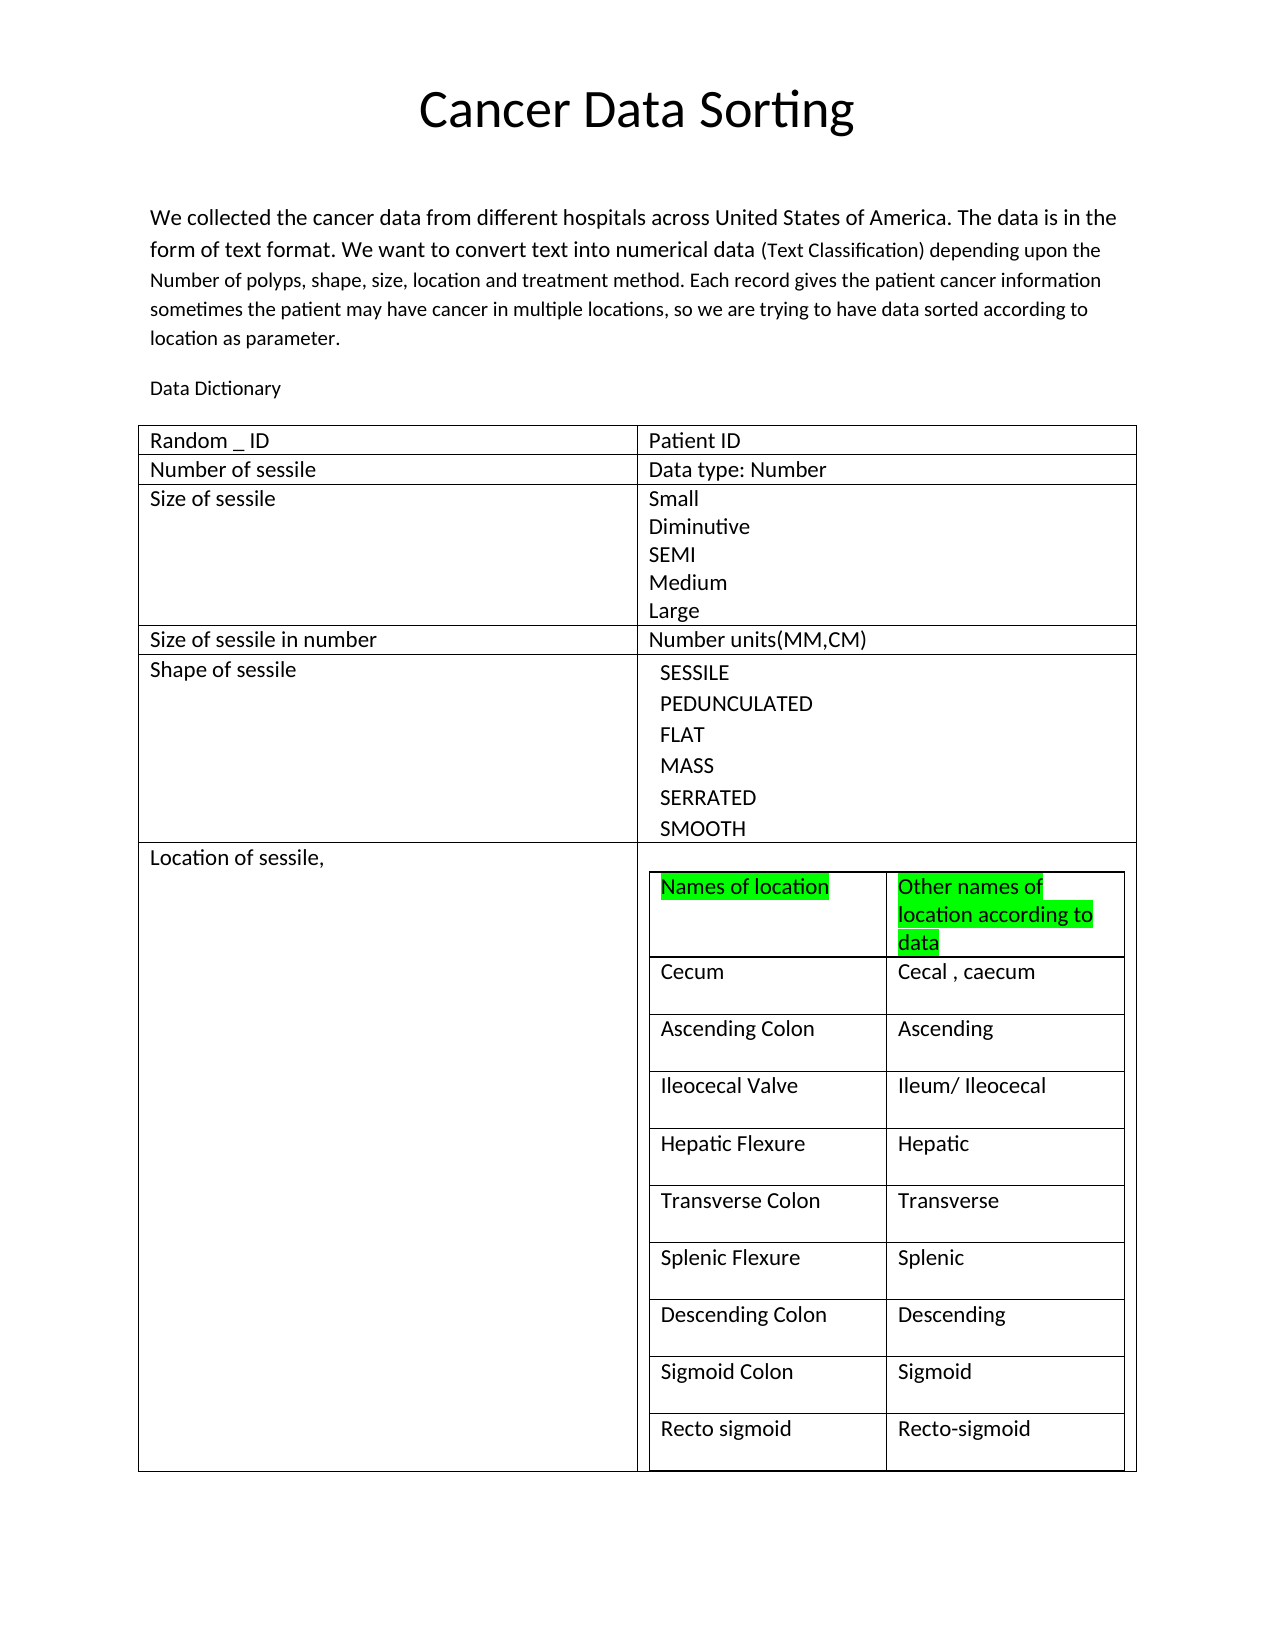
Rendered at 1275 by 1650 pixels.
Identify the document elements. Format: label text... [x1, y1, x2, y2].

text Data Dictionary [150, 375, 1125, 401]
table_cell Size of sessile in number [139, 626, 637, 654]
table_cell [139, 843, 637, 1471]
table_cell Shape of sessile [139, 655, 637, 842]
table_cell Number units(MM,CM) [638, 626, 1136, 654]
table_cell Data type: Number [638, 455, 1136, 483]
table_cell [638, 655, 1136, 842]
table_cell Number of sessile [139, 455, 637, 483]
table_cell [638, 843, 1136, 1471]
table_header Random _ ID [139, 426, 637, 454]
table_header Patient ID [638, 426, 1136, 454]
table_cell Small Diminutive SEMI Medium Large [638, 485, 1136, 624]
text We collected the cancer data from different hospitals across United States of America. The data is in the form of text format. We want to convert text into numerical data (Text Classification) depending upon the Number of polyps, shape, size, location and treatment method. Each record gives the patient cancer information sometimes the patient may have cancer in multiple locations, so we are trying to have data sorted according to location as parameter. [150, 203, 1125, 351]
table_cell Size of sessile [139, 485, 637, 624]
